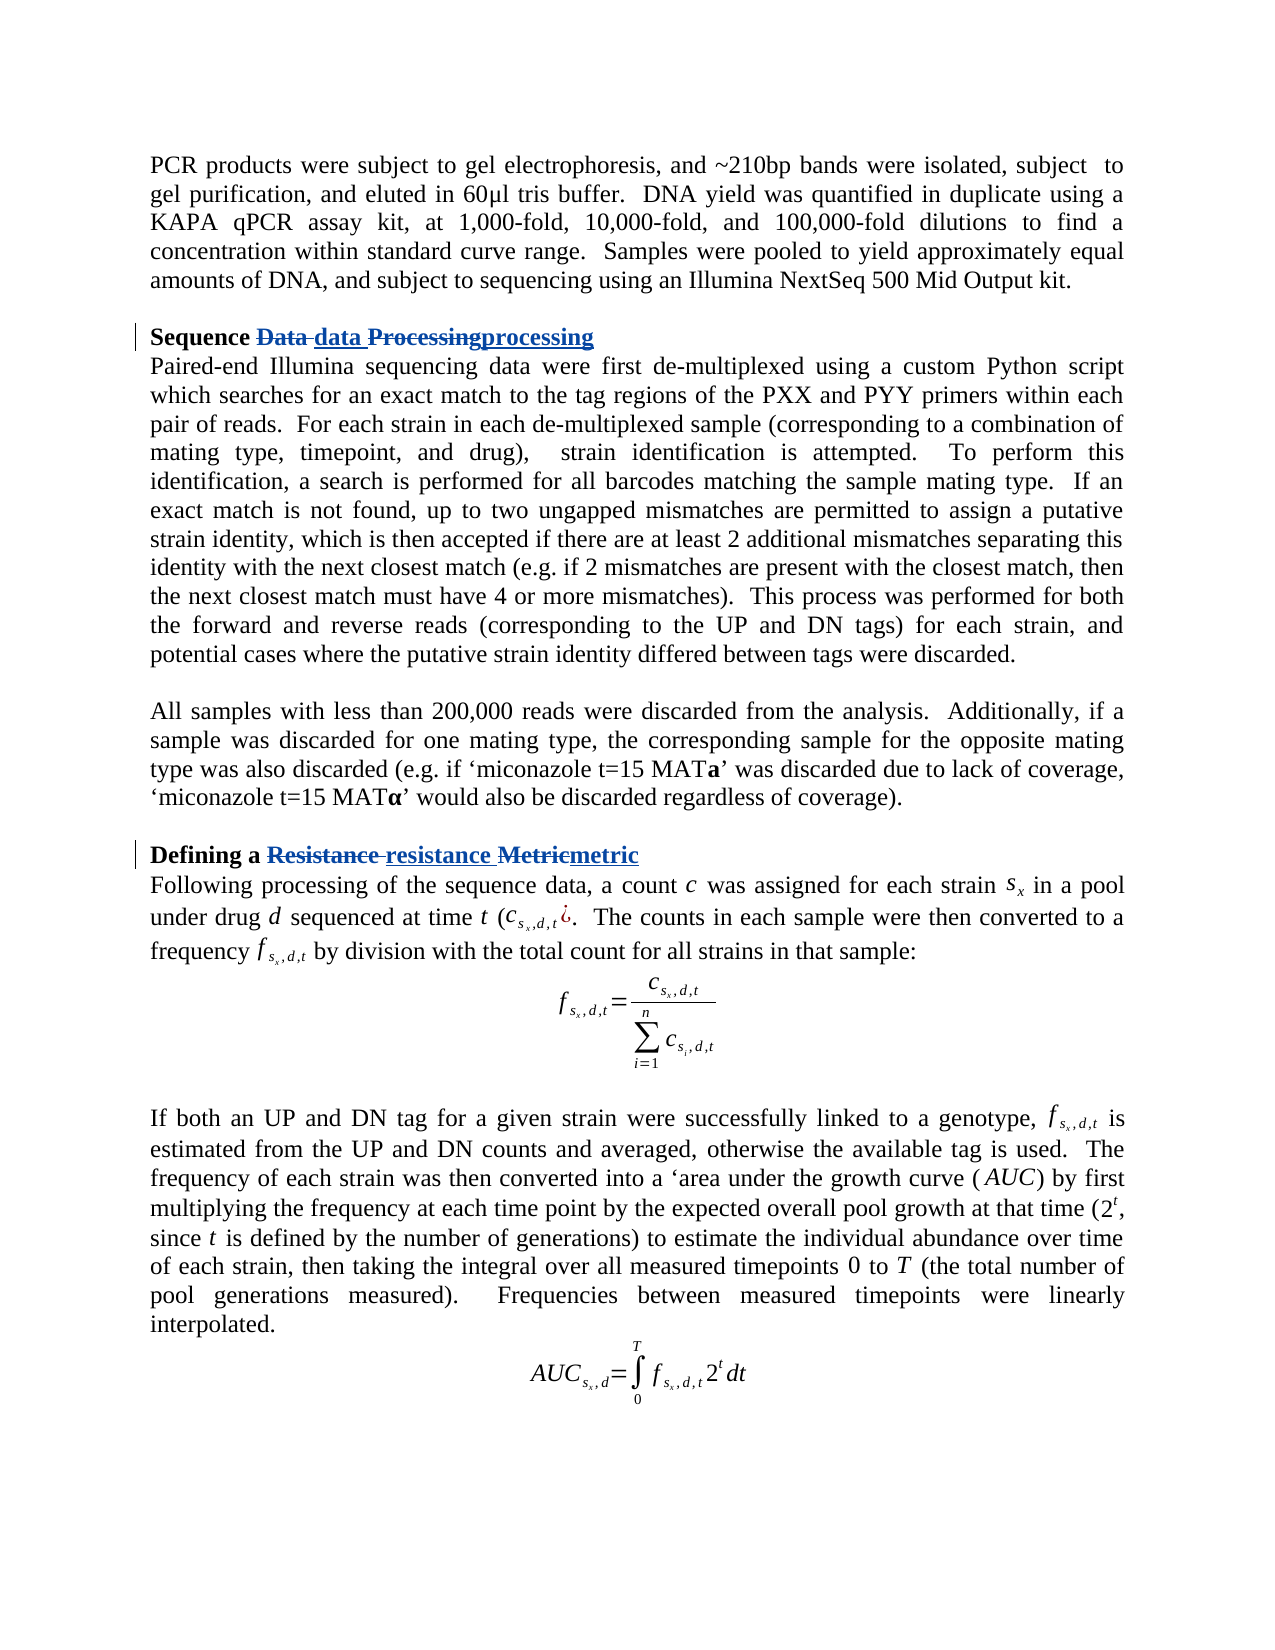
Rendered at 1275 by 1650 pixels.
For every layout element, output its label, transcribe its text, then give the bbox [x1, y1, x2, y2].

text Defining a [150, 840, 1125, 869]
text Paired-end Illumina sequencing data were first de-multiplexed using a custom Python script which searches for an exact match to the tag regions of the PXX and PYY primers within each pair of reads. For each strain in each de-multiplexed sample (corresponding to a combination of mating type, timepoint, and drug), strain identification is attempted. To perform this identification, a search is performed for all barcodes matching the sample mating type. If an exact match is not found, up to two ungapped mismatches are permitted to assign a putative strain identity, which is then accepted if there are at least 2 additional mismatches separating this identity with the next closest match (e.g. if 2 mismatches are present with the closest match, then the next closest match must have 4 or more mismatches). This process was performed for both the forward and reverse reads (corresponding to the UP and DN tags) for each strain, and potential cases where the putative strain identity differed between tags were discarded. [150, 351, 1125, 667]
text All samples with less than 200,000 reads were discarded from the analysis. Additionally, if a sample was discarded for one mating type, the corresponding sample for the opposite mating type was also discarded (e.g. if ‘miconazole t=15 MATa’ was discarded due to lack of coverage, ‘miconazole t=15 MATα’ would also be discarded regardless of coverage). [150, 696, 1125, 811]
text If both an UP and DN tag for a given strain were successfully linked to a genotype, is estimated from the UP and DN counts and averaged, otherwise the available tag is used. The frequency of each strain was then converted into a ‘area under the growth curve () by first multiplying the frequency at each time point by the expected overall pool growth at that time (, since is defined by the number of generations) to estimate the individual abundance over time of each strain, then taking the integral over all measured timepoints to (the total number of pool generations measured). Frequencies between measured timepoints were linearly interpolated. [150, 1100, 1125, 1338]
text Following processing of the sequence data, a count was assigned for each strain in a pool under drug sequenced at time (. The counts in each sample were then converted to a frequency by division with the total count for all strains in that sample: [150, 869, 1125, 967]
text Sequence [150, 322, 1125, 351]
text PCR products were subject to gel electrophoresis, and ~210bp bands were isolated, subject to gel purification, and eluted in 60μl tris buffer. DNA yield was quantified in duplicate using a KAPA qPCR assay kit, at 1,000-fold, 10,000-fold, and 100,000-fold dilutions to find a concentration within standard curve range. Samples were pooled to yield approximately equal amounts of DNA, and subject to sequencing using an Illumina NextSeq 500 Mid Output kit. [150, 150, 1125, 294]
